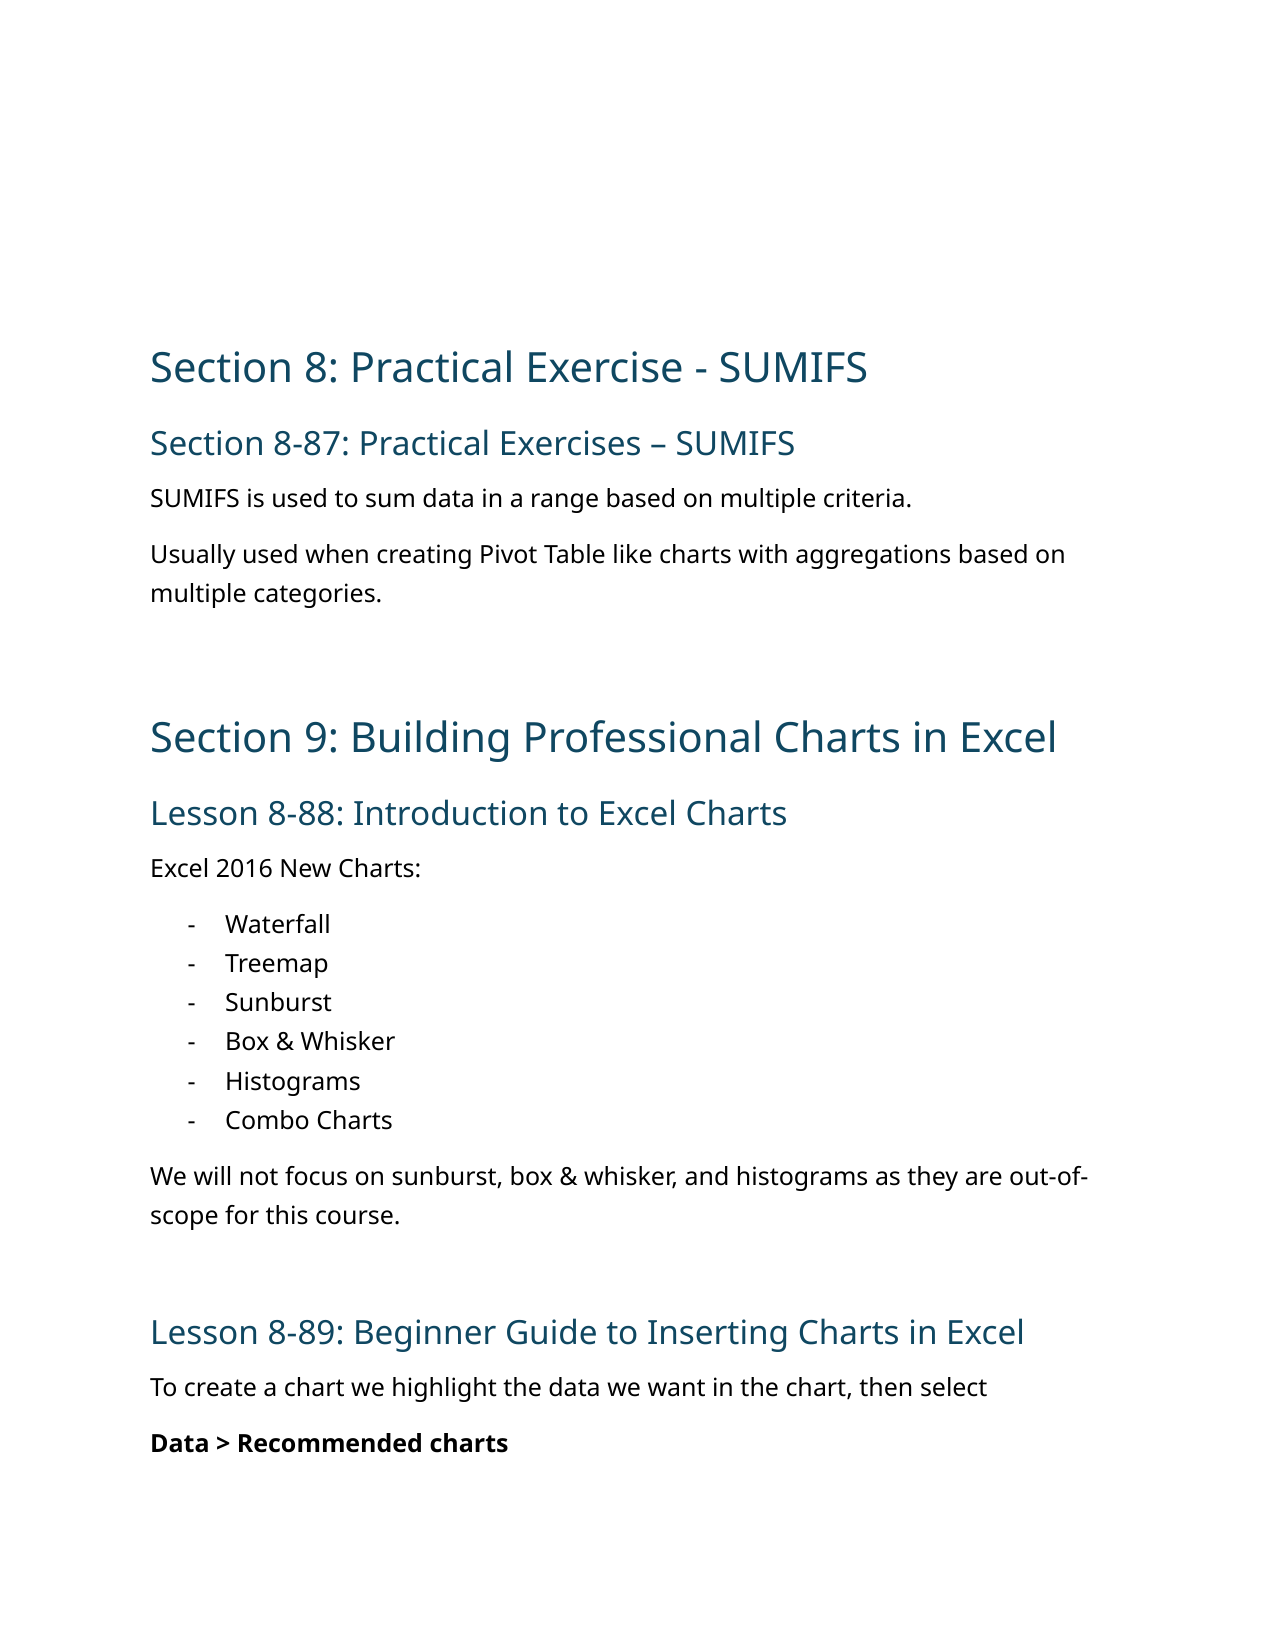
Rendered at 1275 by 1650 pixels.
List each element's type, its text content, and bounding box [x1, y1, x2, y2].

list Sunburst [187, 985, 1125, 1019]
list Combo Charts [187, 1102, 1125, 1136]
list Box & Whisker [187, 1024, 1125, 1058]
subtitle Section 8: Practical Exercise - SUMIFS [150, 338, 1125, 395]
subtitle Lesson 8-88: Introduction to Excel Charts [150, 790, 1125, 836]
text Excel 2016 New Charts: [150, 851, 1125, 885]
subtitle Lesson 8-89: Beginner Guide to Inserting Charts in Excel [150, 1309, 1125, 1354]
text We will not focus on sunburst, box & whisker, and histograms as they are out-of-scope for this course. [150, 1158, 1125, 1231]
subtitle Section 8-87: Practical Exercises – SUMIFS [150, 420, 1125, 466]
list Waterfall [187, 906, 1125, 941]
text Usually used when creating Pivot Table like charts with aggregations based on multiple categories. [150, 537, 1125, 610]
list Treemap [187, 946, 1125, 980]
list Histograms [187, 1063, 1125, 1097]
subtitle Section 9: Building Professional Charts in Excel [150, 708, 1125, 765]
text To create a chart we highlight the data we want in the chart, then select [150, 1369, 1125, 1403]
text Data > Recommended charts [150, 1425, 1125, 1459]
text SUMIFS is used to sum data in a range based on multiple criteria. [150, 481, 1125, 515]
